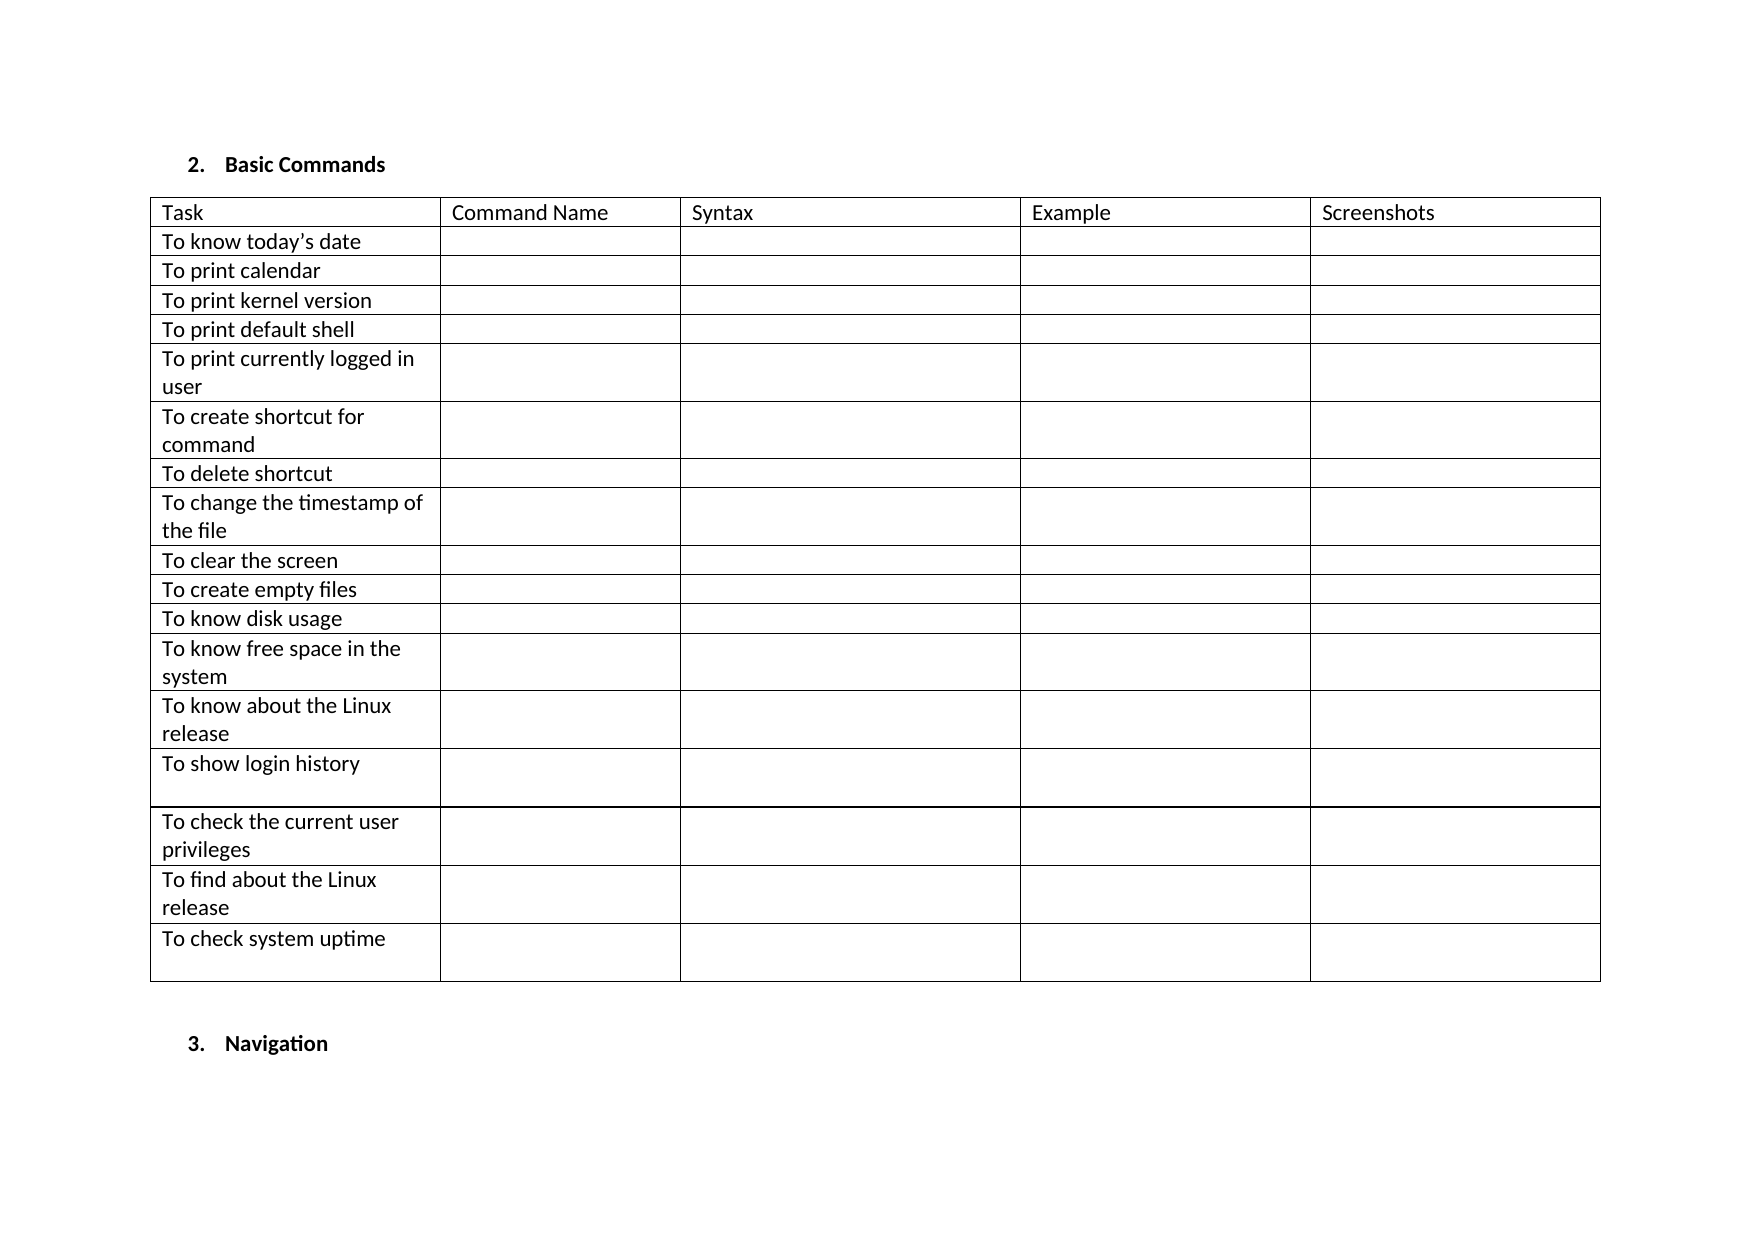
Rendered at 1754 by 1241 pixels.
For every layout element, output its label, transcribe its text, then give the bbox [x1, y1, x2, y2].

table_cell [681, 604, 1020, 633]
table_cell [1311, 488, 1600, 545]
table_cell To delete shortcut [151, 459, 440, 487]
table_cell [1311, 315, 1600, 343]
table_cell [1311, 634, 1600, 690]
table_cell To show login history [151, 749, 440, 806]
table_cell [681, 459, 1020, 487]
table_cell [1021, 866, 1310, 923]
table_cell [1311, 691, 1600, 748]
table_cell [681, 315, 1020, 343]
table_cell [1311, 546, 1600, 574]
table_cell [441, 344, 680, 401]
table_cell [1021, 227, 1310, 255]
table_cell [681, 286, 1020, 314]
table_cell [681, 546, 1020, 574]
table_cell [1021, 344, 1310, 401]
table_cell [441, 749, 680, 806]
table_cell [681, 488, 1020, 545]
table_cell [441, 402, 680, 458]
table_cell [681, 256, 1020, 285]
table_cell [1021, 402, 1310, 458]
list Navigation [187, 1029, 1604, 1057]
table_cell [681, 575, 1020, 603]
table_cell [681, 749, 1020, 806]
table_cell [441, 227, 680, 255]
table_cell To print default shell [151, 315, 440, 343]
table_cell To create empty files [151, 575, 440, 603]
table_cell [1021, 749, 1310, 806]
table_cell [1311, 866, 1600, 923]
table_cell [1021, 808, 1310, 864]
table_cell To know disk usage [151, 604, 440, 633]
table_cell To change the timestamp of the file [151, 488, 440, 545]
table_header Task [151, 198, 440, 226]
table_cell [441, 634, 680, 690]
table_header Example [1021, 198, 1310, 226]
table_cell [1311, 256, 1600, 285]
table_cell [1021, 286, 1310, 314]
table_cell [441, 315, 680, 343]
table_cell To print kernel version [151, 286, 440, 314]
table_cell To print calendar [151, 256, 440, 285]
table_cell [441, 691, 680, 748]
table_cell [1311, 286, 1600, 314]
table_cell [1021, 315, 1310, 343]
table_cell [681, 866, 1020, 923]
table_cell [1311, 227, 1600, 255]
table_cell To create shortcut for command [151, 402, 440, 458]
table_cell [1021, 634, 1310, 690]
table_cell [1021, 488, 1310, 545]
table_cell [1311, 604, 1600, 633]
table_cell [1021, 546, 1310, 574]
table_cell [441, 604, 680, 633]
table_header Command Name [441, 198, 680, 226]
table_cell [681, 344, 1020, 401]
table_cell [441, 286, 680, 314]
table_cell [1021, 256, 1310, 285]
table_cell [441, 866, 680, 923]
table_cell To check system uptime [151, 924, 440, 981]
table_header Screenshots [1311, 198, 1600, 226]
table_cell [1021, 604, 1310, 633]
table_cell [681, 691, 1020, 748]
table_cell [681, 402, 1020, 458]
table_cell [1311, 575, 1600, 603]
table_cell To know free space in the system [151, 634, 440, 690]
table_cell [441, 488, 680, 545]
table_cell [1311, 344, 1600, 401]
table_cell [441, 459, 680, 487]
table_cell [681, 924, 1020, 981]
table_cell [1021, 924, 1310, 981]
table_cell To know today’s date [151, 227, 440, 255]
table_cell [1311, 402, 1600, 458]
table_cell [1311, 459, 1600, 487]
table_cell [1311, 924, 1600, 981]
table_cell [441, 575, 680, 603]
table_cell To clear the screen [151, 546, 440, 574]
table_cell [1311, 808, 1600, 864]
list Basic Commands [187, 150, 1604, 178]
table_cell [441, 924, 680, 981]
table_cell To find about the Linux release [151, 866, 440, 923]
table_cell [681, 227, 1020, 255]
table_cell [681, 634, 1020, 690]
table_cell [441, 808, 680, 864]
table_cell [441, 256, 680, 285]
table_cell [1021, 459, 1310, 487]
table_cell [441, 546, 680, 574]
table_cell To check the current user privileges [151, 808, 440, 864]
table_cell [1311, 749, 1600, 806]
table_cell To know about the Linux release [151, 691, 440, 748]
table_cell [681, 808, 1020, 864]
table_cell [1021, 691, 1310, 748]
table_header Syntax [681, 198, 1020, 226]
table_cell To print currently logged in user [151, 344, 440, 401]
table_cell [1021, 575, 1310, 603]
